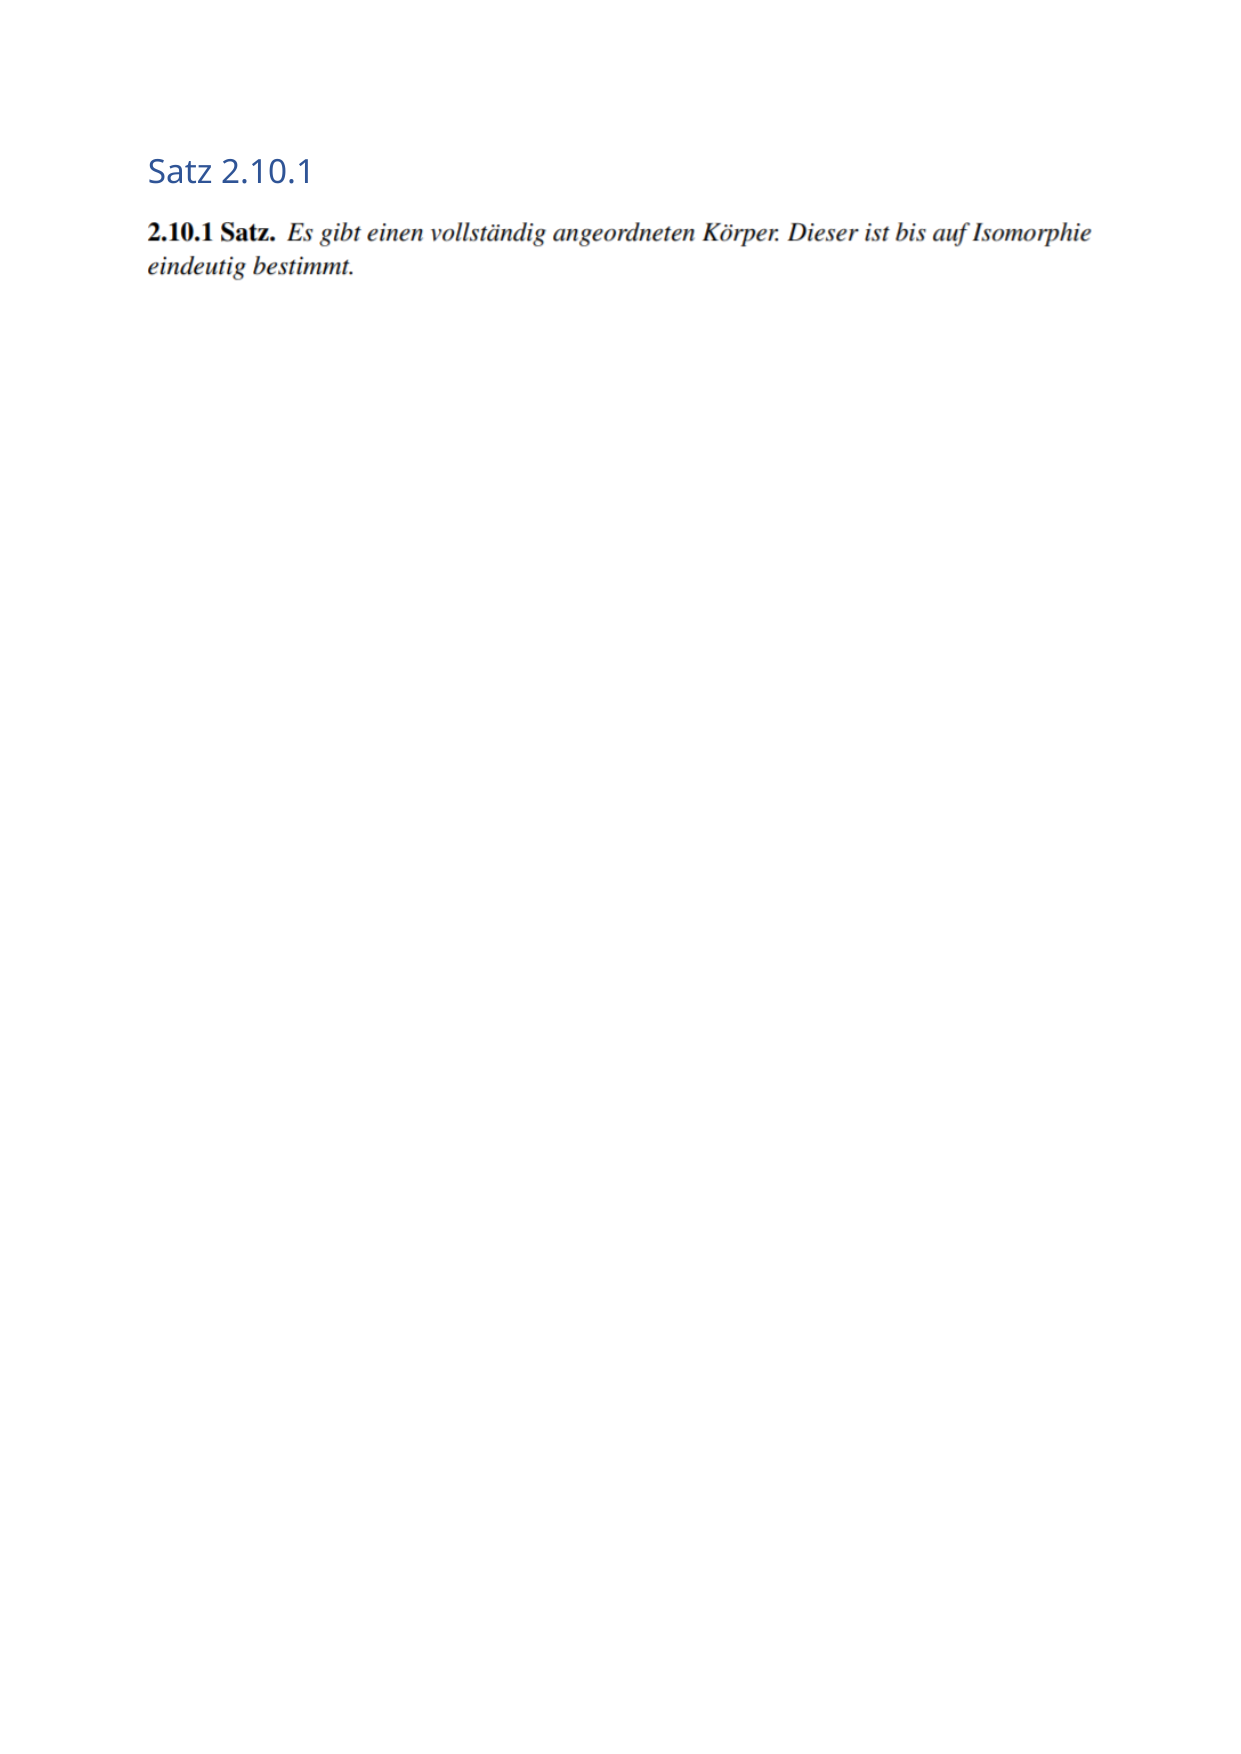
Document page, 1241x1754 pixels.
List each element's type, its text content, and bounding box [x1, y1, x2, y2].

picture [147, 221, 1093, 281]
subtitle Satz 2.10.1 [148, 148, 1093, 193]
